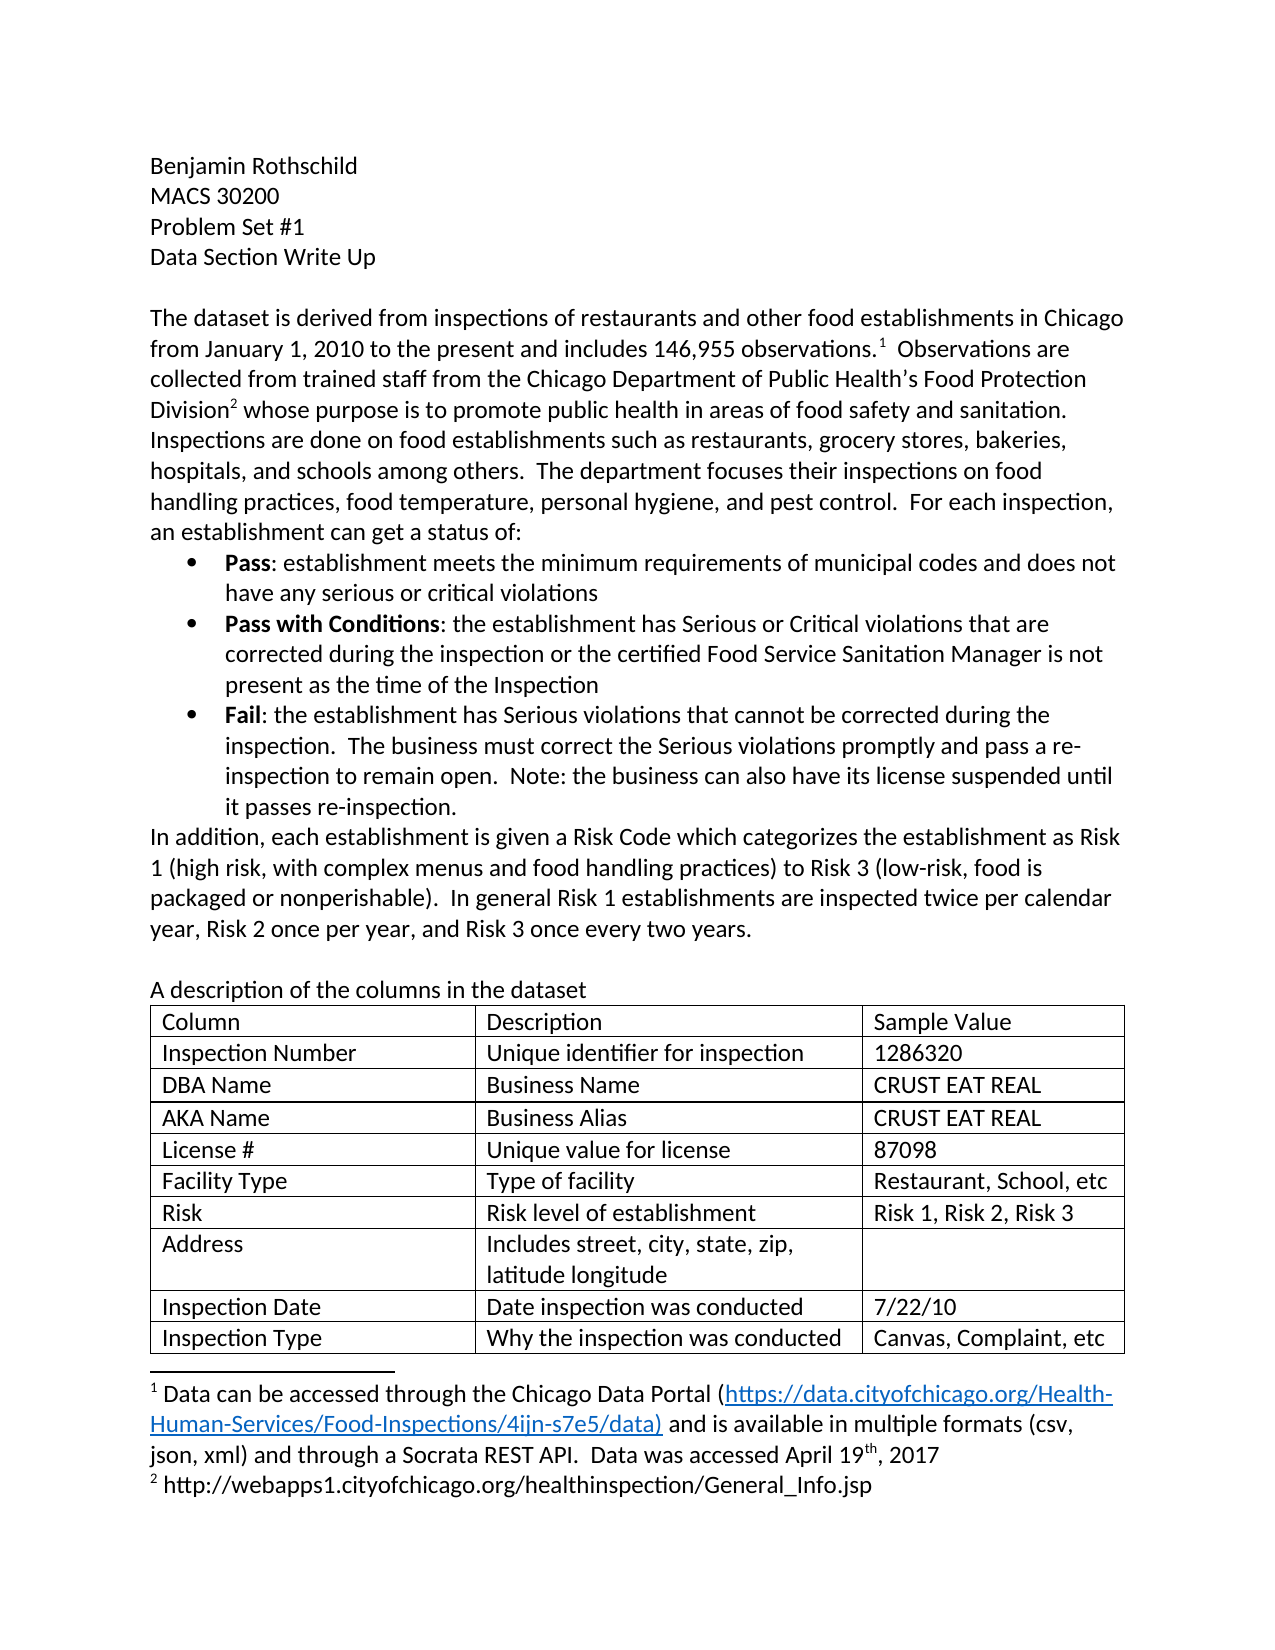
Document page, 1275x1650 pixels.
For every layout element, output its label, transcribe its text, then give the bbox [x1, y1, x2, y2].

table_cell Risk level of establishment [476, 1197, 862, 1228]
table_cell Unique identifier for inspection [476, 1037, 862, 1068]
table_cell Risk [151, 1197, 475, 1228]
table_cell License # [151, 1134, 475, 1164]
list Pass: establishment meets the minimum requirements of municipal codes and does not have any serious or critical violations [187, 547, 1125, 608]
table_cell Unique value for license [476, 1134, 862, 1164]
table_cell DBA Name [151, 1069, 475, 1101]
table_cell Address [151, 1229, 475, 1290]
text The dataset is derived from inspections of restaurants and other food establishments in Chicago from January 1, 2010 to the present and includes 146,955 observations. Observations are collected from trained staff from the Chicago Department of Public Health’s Food Protection Division whose purpose is to promote public health in areas of food safety and sanitation. Inspections are done on food establishments such as restaurants, grocery stores, bakeries, hospitals, and schools among others. The department focuses their inspections on food handling practices, food temperature, personal hygiene, and pest control. For each inspection, an establishment can get a status of: [150, 303, 1125, 547]
table_cell 7/22/10 [863, 1291, 1124, 1321]
table_cell Why the inspection was conducted [476, 1322, 862, 1353]
table_cell Facility Type [151, 1166, 475, 1196]
table_cell Type of facility [476, 1166, 862, 1196]
table_cell Inspection Type [151, 1322, 475, 1353]
table_cell CRUST EAT REAL [863, 1069, 1124, 1101]
text Problem Set #1 [150, 211, 1125, 242]
list Fail: the establishment has Serious violations that cannot be corrected during the inspection. The business must correct the Serious violations promptly and pass a re-inspection to remain open. Note: the business can also have its license suspended until it passes re-inspection. [187, 699, 1125, 821]
text MACS 30200 [150, 181, 1125, 211]
table_cell AKA Name [151, 1103, 475, 1133]
table_cell Risk 1, Risk 2, Risk 3 [863, 1197, 1124, 1228]
table_cell 87098 [863, 1134, 1124, 1164]
table_cell Canvas, Complaint, etc [863, 1322, 1124, 1353]
text In addition, each establishment is given a Risk Code which categorizes the establishment as Risk 1 (high risk, with complex menus and food handling practices) to Risk 3 (low-risk, food is packaged or nonperishable). In general Risk 1 establishments are inspected twice per calendar year, Risk 2 once per year, and Risk 3 once every two years. [150, 821, 1125, 943]
table_cell CRUST EAT REAL [863, 1103, 1124, 1133]
table_cell Date inspection was conducted [476, 1291, 862, 1321]
table_cell Inspection Number [151, 1037, 475, 1068]
list Pass with Conditions: the establishment has Serious or Critical violations that are corrected during the inspection or the certified Food Service Sanitation Manager is not present as the time of the Inspection [187, 608, 1125, 699]
text Data Section Write Up [150, 242, 1125, 272]
table_cell Includes street, city, state, zip, latitude longitude [476, 1229, 862, 1290]
table_cell Inspection Date [151, 1291, 475, 1321]
table_header Description [476, 1006, 862, 1036]
text A description of the columns in the dataset [150, 974, 1125, 1004]
table_header Sample Value [863, 1006, 1124, 1036]
table_cell Business Alias [476, 1103, 862, 1133]
table_cell Restaurant, School, etc [863, 1166, 1124, 1196]
table_cell 1286320 [863, 1037, 1124, 1068]
table_cell Business Name [476, 1069, 862, 1101]
table_cell [863, 1229, 1124, 1290]
text Benjamin Rothschild [150, 150, 1125, 181]
table_header Column [151, 1006, 475, 1036]
